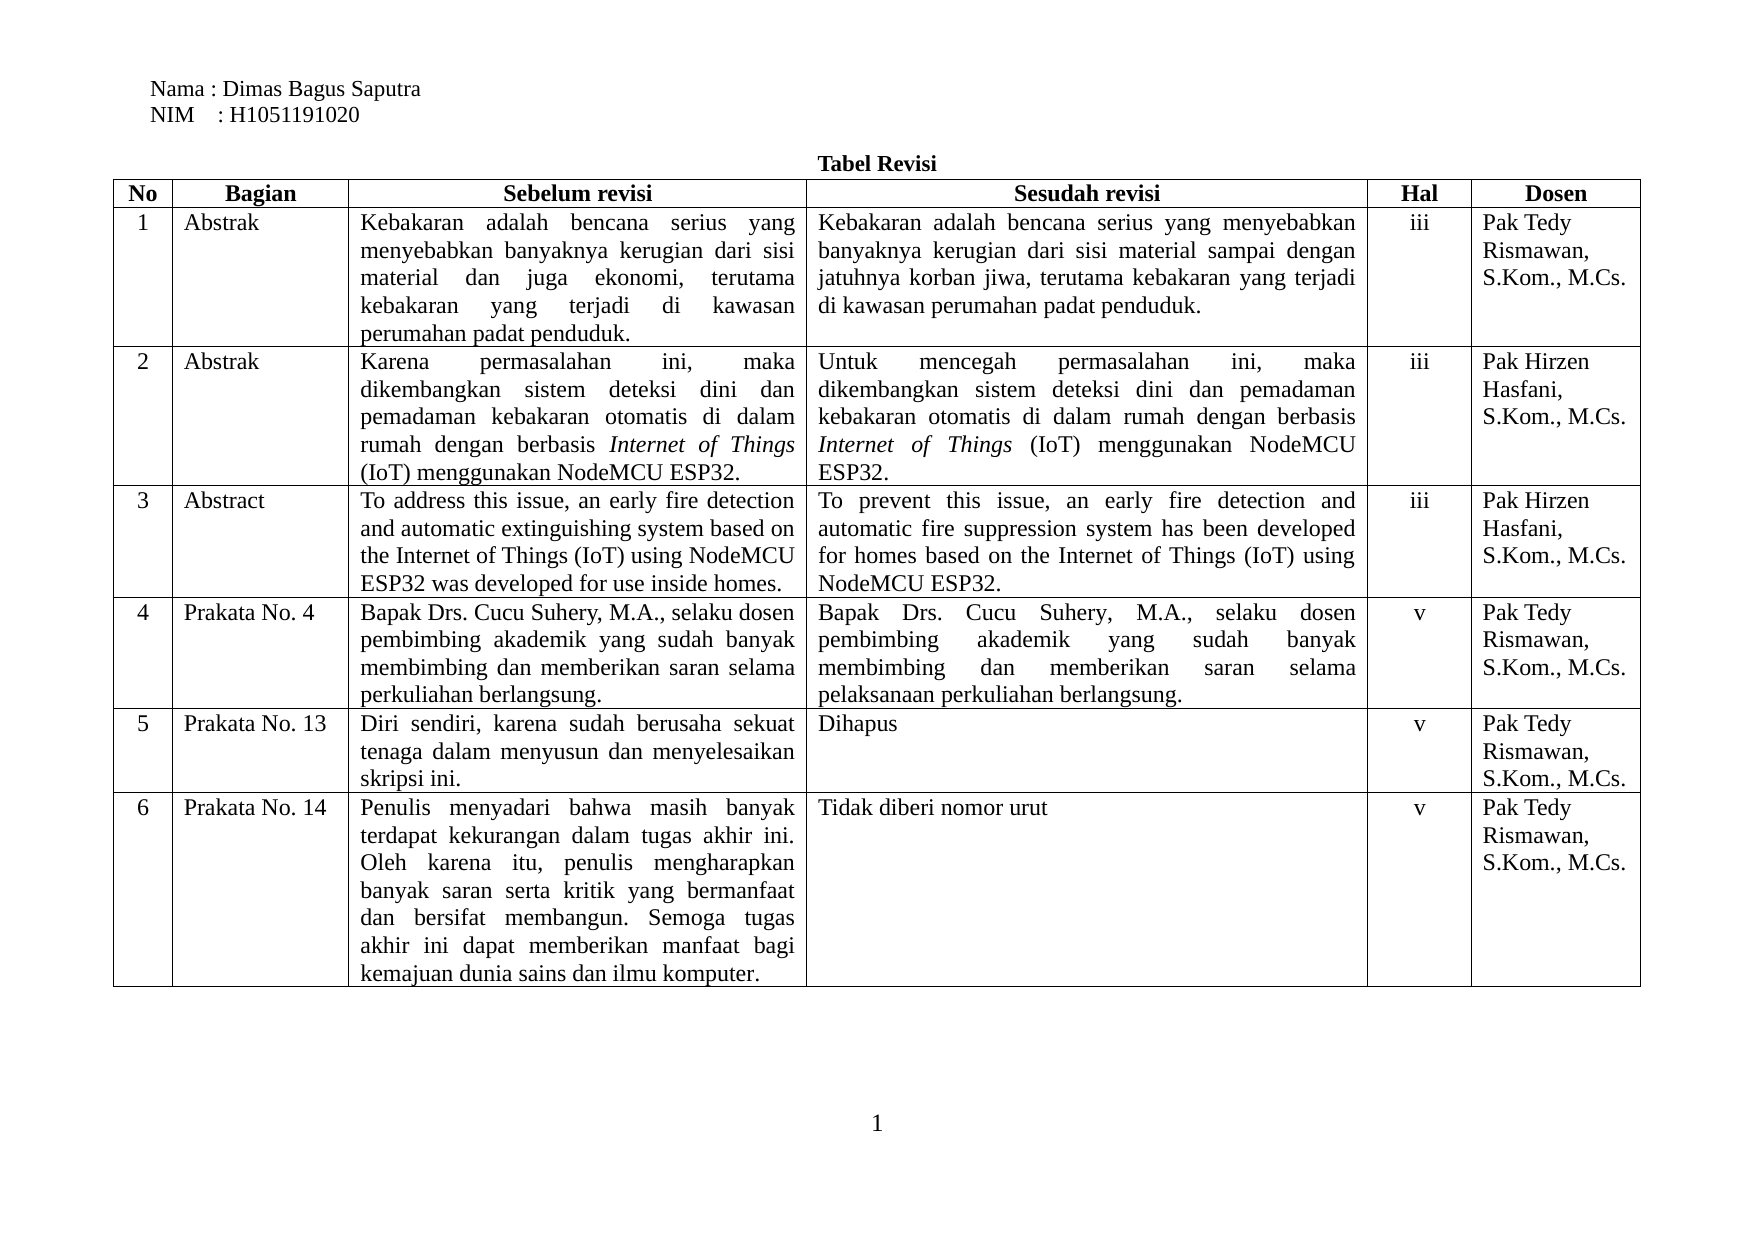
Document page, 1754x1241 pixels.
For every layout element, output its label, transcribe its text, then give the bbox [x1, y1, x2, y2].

table_header No [114, 180, 172, 207]
table_cell v [1368, 793, 1471, 986]
table_header Hal [1368, 180, 1471, 207]
table_cell iii [1368, 208, 1471, 346]
table_cell Diri sendiri, karena sudah berusaha sekuat tenaga dalam menyusun dan menyelesaikan skripsi ini. [349, 709, 806, 792]
table_cell Prakata No. 14 [173, 793, 348, 986]
table_cell Abstrak [173, 208, 348, 346]
table_header Dosen [1472, 180, 1640, 207]
table_cell Pak Tedy Rismawan, S.Kom., M.Cs. [1472, 598, 1640, 708]
table_cell Kebakaran adalah bencana serius yang menyebabkan banyaknya kerugian dari sisi material dan juga ekonomi, terutama kebakaran yang terjadi di kawasan perumahan padat penduduk. [349, 208, 806, 346]
table_cell Pak Tedy Rismawan, S.Kom., M.Cs. [1472, 208, 1640, 346]
table_cell Dihapus [807, 709, 1367, 792]
table_cell v [1368, 709, 1471, 792]
table_cell Pak Hirzen Hasfani, S.Kom., M.Cs. [1472, 347, 1640, 485]
table_cell iii [1368, 486, 1471, 597]
table_cell Tidak diberi nomor urut [807, 793, 1367, 986]
table_cell 3 [114, 486, 172, 597]
table_cell Abstrak [173, 347, 348, 485]
table_cell Kebakaran adalah bencana serius yang menyebabkan banyaknya kerugian dari sisi material sampai dengan jatuhnya korban jiwa, terutama kebakaran yang terjadi di kawasan perumahan padat penduduk. [807, 208, 1367, 346]
table_cell Penulis menyadari bahwa masih banyak terdapat kekurangan dalam tugas akhir ini. Oleh karena itu, penulis mengharapkan banyak saran serta kritik yang bermanfaat dan bersifat membangun. Semoga tugas akhir ini dapat memberikan manfaat bagi kemajuan dunia sains dan ilmu komputer. [349, 793, 806, 986]
table_cell Bapak Drs. Cucu Suhery, M.A., selaku dosen pembimbing akademik yang sudah banyak membimbing dan memberikan saran selama pelaksanaan perkuliahan berlangsung. [807, 598, 1367, 708]
table_header Sesudah revisi [807, 180, 1367, 207]
table_cell Abstract [173, 486, 348, 597]
table_cell Karena permasalahan ini, maka dikembangkan sistem deteksi dini dan pemadaman kebakaran otomatis di dalam rumah dengan berbasis Internet of Things (IoT) menggunakan NodeMCU ESP32. [349, 347, 806, 485]
table_cell 2 [114, 347, 172, 485]
table_cell iii [1368, 347, 1471, 485]
table_cell v [1368, 598, 1471, 708]
table_cell To prevent this issue, an early fire detection and automatic fire suppression system has been developed for homes based on the Internet of Things (IoT) using NodeMCU ESP32. [807, 486, 1367, 597]
table_cell Prakata No. 13 [173, 709, 348, 792]
table_cell Pak Tedy Rismawan, S.Kom., M.Cs. [1472, 793, 1640, 986]
table_header Bagian [173, 180, 348, 207]
table_header Sebelum revisi [349, 180, 806, 207]
table_cell 5 [114, 709, 172, 792]
table_cell 1 [114, 208, 172, 346]
table_cell Pak Hirzen Hasfani, S.Kom., M.Cs. [1472, 486, 1640, 597]
table_cell 4 [114, 598, 172, 708]
text Tabel Revisi [150, 150, 1604, 176]
table_cell 6 [114, 793, 172, 986]
table_cell Untuk mencegah permasalahan ini, maka dikembangkan sistem deteksi dini dan pemadaman kebakaran otomatis di dalam rumah dengan berbasis Internet of Things (IoT) menggunakan NodeMCU ESP32. [807, 347, 1367, 485]
table_cell Prakata No. 4 [173, 598, 348, 708]
table_cell To address this issue, an early fire detection and automatic extinguishing system based on the Internet of Things (IoT) using NodeMCU ESP32 was developed for use inside homes. [349, 486, 806, 597]
table_cell Bapak Drs. Cucu Suhery, M.A., selaku dosen pembimbing akademik yang sudah banyak membimbing dan memberikan saran selama perkuliahan berlangsung. [349, 598, 806, 708]
